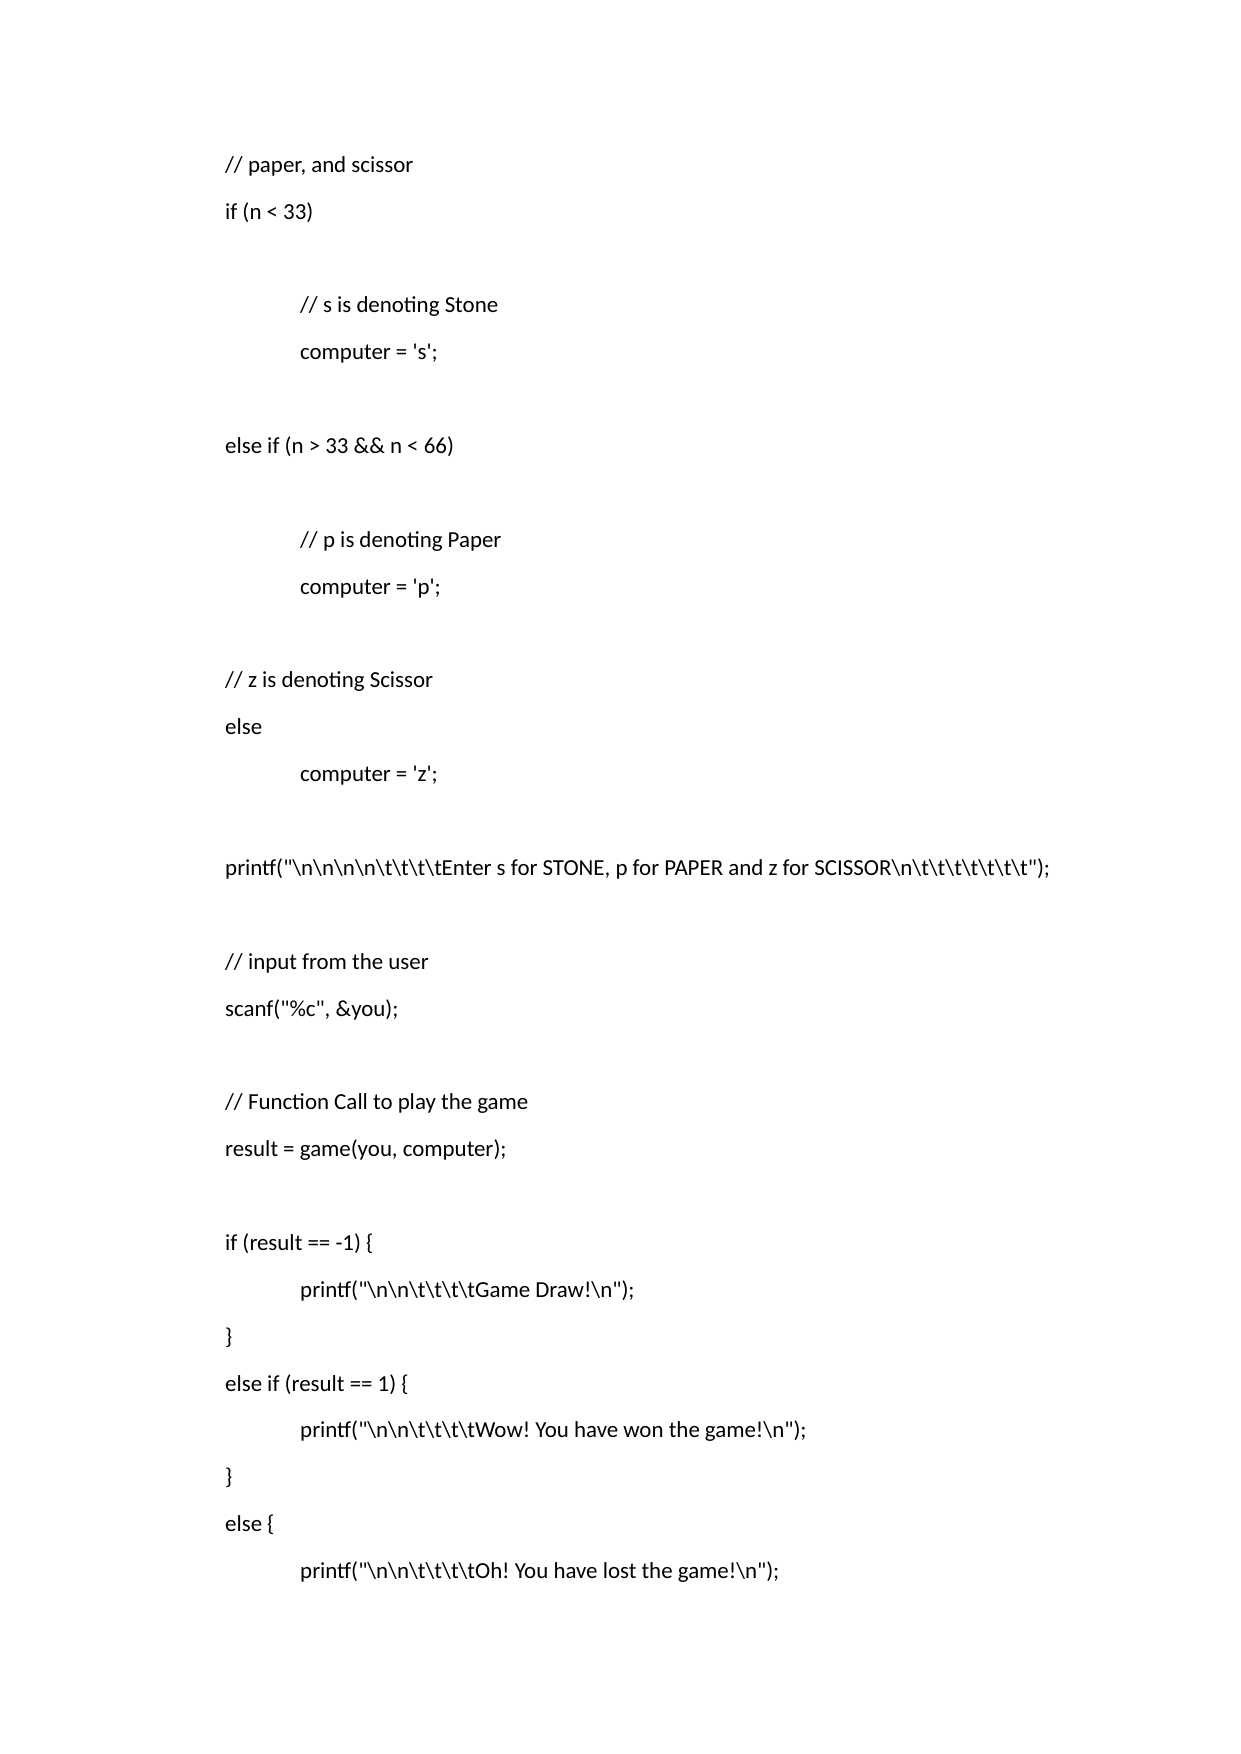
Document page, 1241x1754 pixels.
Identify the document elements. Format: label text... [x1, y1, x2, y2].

text else { [150, 1509, 1090, 1537]
text printf("\n\n\t\t\t\tGame Draw!\n"); [150, 1275, 1090, 1303]
text printf("\n\n\t\t\t\tOh! You have lost the game!\n"); [150, 1556, 1090, 1584]
text // z is denoting Scissor [150, 666, 1090, 694]
text // p is denoting Paper [150, 525, 1090, 553]
text // Function Call to play the game [150, 1087, 1090, 1116]
text // paper, and scissor [150, 150, 1090, 178]
text printf("\n\n\n\n\t\t\t\tEnter s for STONE, p for PAPER and z for SCISSOR\n\t\t\t\t\t\t\t"); [150, 853, 1090, 881]
text else if (n > 33 && n < 66) [150, 431, 1090, 459]
text } [150, 1322, 1090, 1350]
text printf("\n\n\t\t\t\tWow! You have won the game!\n"); [150, 1416, 1090, 1444]
text computer = 's'; [150, 337, 1090, 366]
text if (result == -1) { [150, 1228, 1090, 1256]
text else if (result == 1) { [150, 1369, 1090, 1397]
text computer = 'p'; [150, 572, 1090, 600]
text // input from the user [150, 947, 1090, 975]
text } [150, 1462, 1090, 1491]
text scanf("%c", &you); [150, 994, 1090, 1022]
text result = game(you, computer); [150, 1134, 1090, 1162]
text computer = 'z'; [150, 759, 1090, 787]
text // s is denoting Stone [150, 291, 1090, 319]
text if (n < 33) [150, 197, 1090, 225]
text else [150, 712, 1090, 741]
